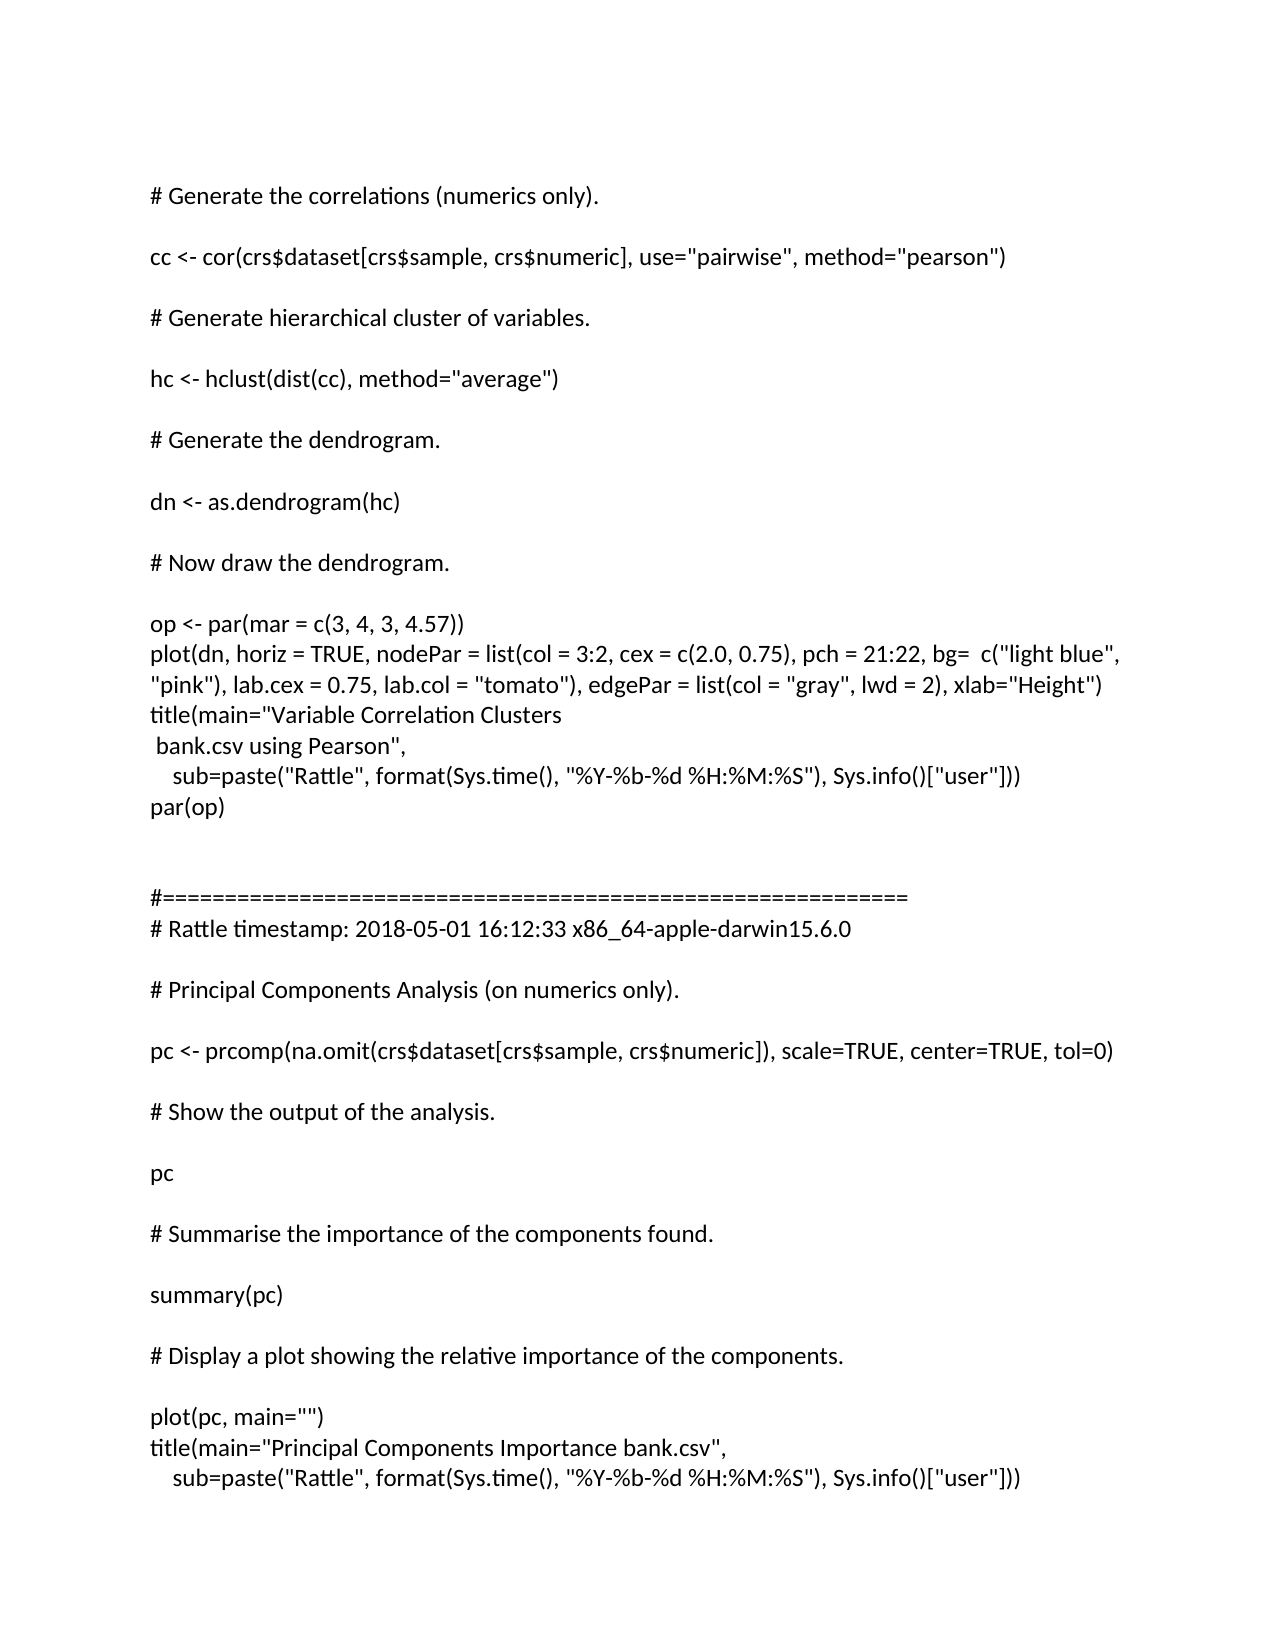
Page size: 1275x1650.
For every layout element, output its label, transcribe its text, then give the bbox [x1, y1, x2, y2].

text op <- par(mar = c(3, 4, 3, 4.57)) [150, 608, 1125, 638]
text pc <- prcomp(na.omit(crs$dataset[crs$sample, crs$numeric]), scale=TRUE, center=TRUE, tol=0) [150, 1035, 1125, 1066]
text title(main="Variable Correlation Clusters [150, 699, 1125, 730]
text # Show the output of the analysis. [150, 1096, 1125, 1127]
text # Generate the correlations (numerics only). [150, 181, 1125, 211]
text pc [150, 1157, 1125, 1188]
text dn <- as.dendrogram(hc) [150, 486, 1125, 516]
text sub=paste("Rattle", format(Sys.time(), "%Y-%b-%d %H:%M:%S"), Sys.info()["user"])) [150, 760, 1125, 791]
text # Generate the dendrogram. [150, 425, 1125, 455]
text title(main="Principal Components Importance bank.csv", [150, 1432, 1125, 1462]
text # Principal Components Analysis (on numerics only). [150, 974, 1125, 1004]
text par(op) [150, 791, 1125, 821]
text # Display a plot showing the relative importance of the components. [150, 1340, 1125, 1371]
text sub=paste("Rattle", format(Sys.time(), "%Y-%b-%d %H:%M:%S"), Sys.info()["user"])) [150, 1462, 1125, 1493]
text # Now draw the dendrogram. [150, 547, 1125, 577]
text cc <- cor(crs$dataset[crs$sample, crs$numeric], use="pairwise", method="pearson") [150, 242, 1125, 272]
text # Summarise the importance of the components found. [150, 1218, 1125, 1249]
text # Generate hierarchical cluster of variables. [150, 303, 1125, 333]
text hc <- hclust(dist(cc), method="average") [150, 364, 1125, 394]
text # Rattle timestamp: 2018-05-01 16:12:33 x86_64-apple-darwin15.6.0 [150, 913, 1125, 943]
text plot(pc, main="") [150, 1401, 1125, 1432]
text summary(pc) [150, 1279, 1125, 1310]
text plot(dn, horiz = TRUE, nodePar = list(col = 3:2, cex = c(2.0, 0.75), pch = 21:22, bg= c("light blue", "pink"), lab.cex = 0.75, lab.col = "tomato"), edgePar = list(col = "gray", lwd = 2), xlab="Height") [150, 638, 1125, 699]
text #============================================================ [150, 882, 1125, 913]
text bank.csv using Pearson", [150, 730, 1125, 760]
